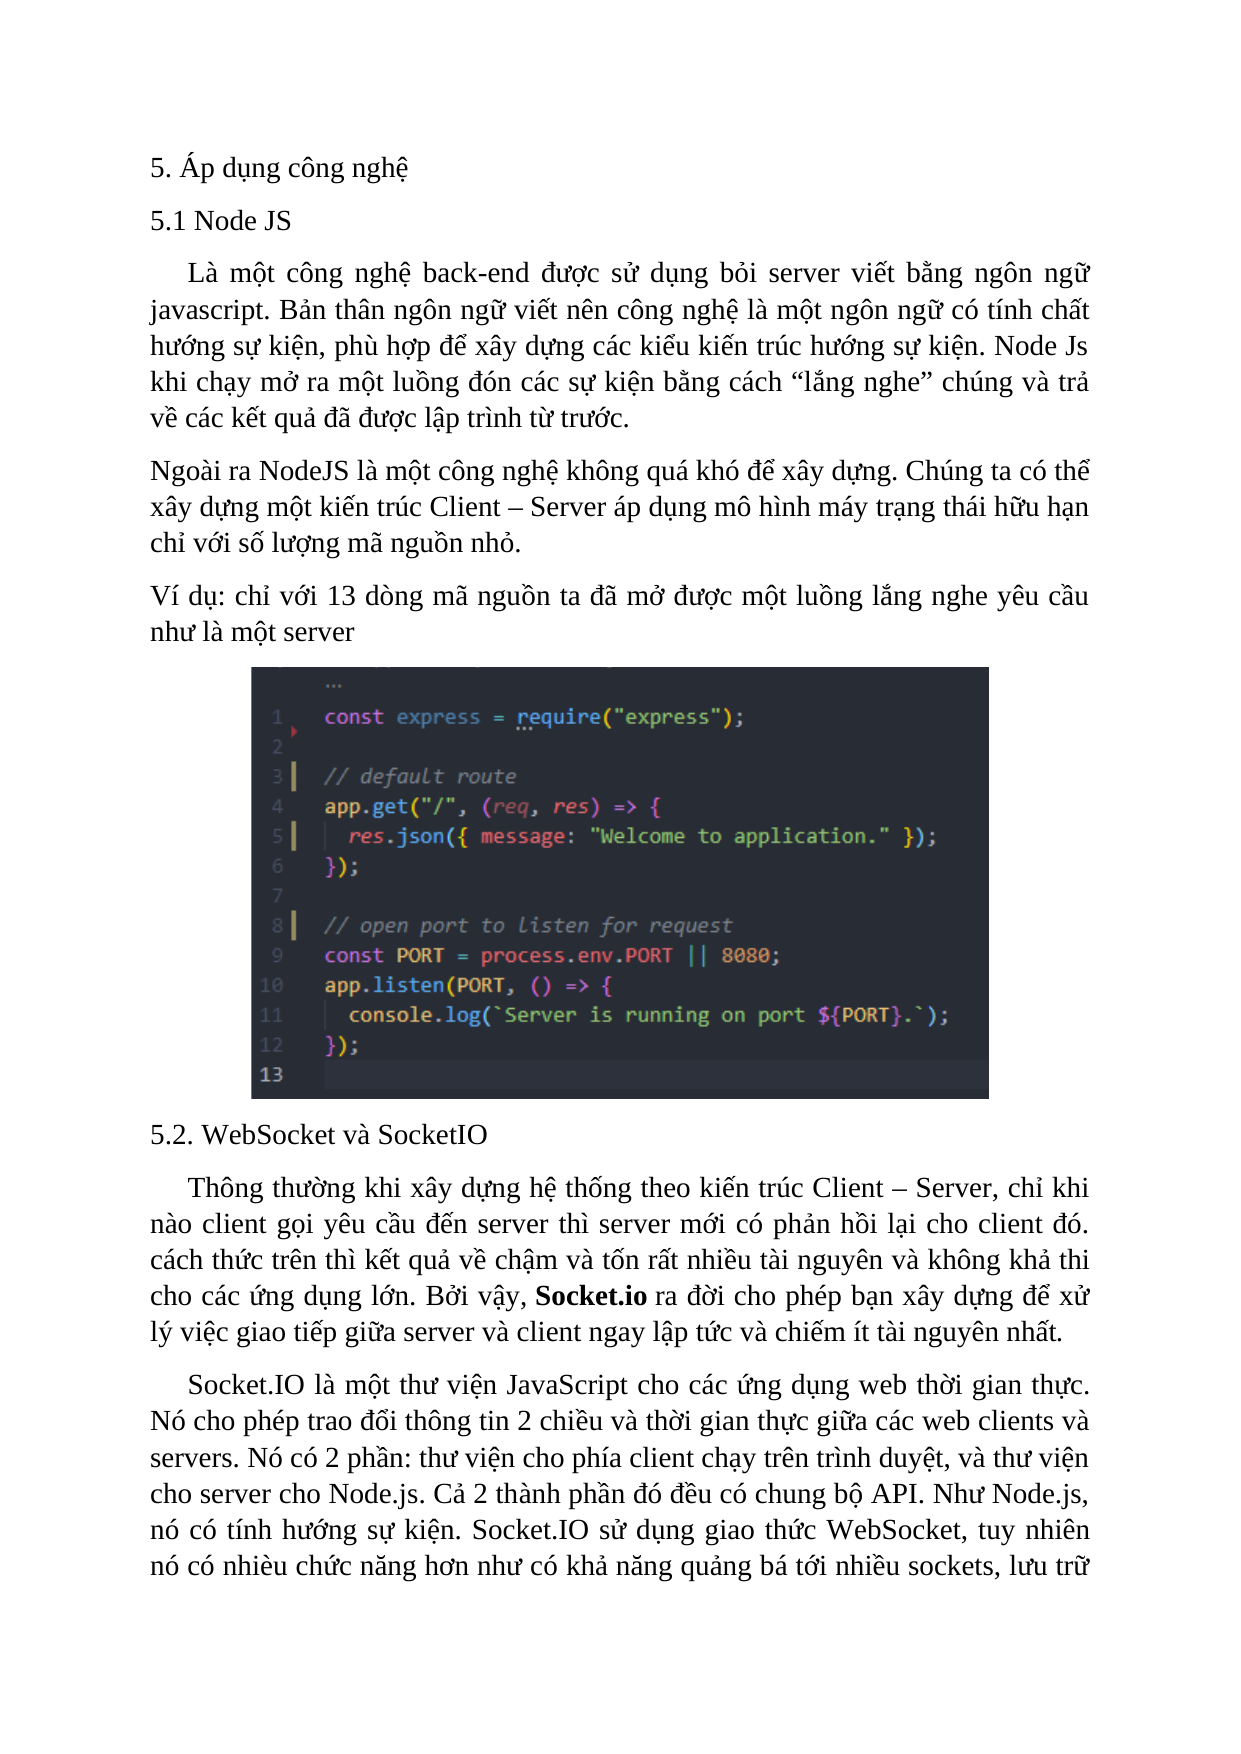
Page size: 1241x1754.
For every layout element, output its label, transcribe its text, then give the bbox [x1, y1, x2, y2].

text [150, 1367, 1090, 1582]
text Ví dụ: chỉ với 13 dòng mã nguồn ta đã mở được một luồng lắng nghe yêu cầu như là một server [150, 578, 1090, 648]
text Là một công nghệ back-end được sử dụng bỏi server viết bằng ngôn ngữ javascript. Bản thân ngôn ngữ viết nên công nghệ là một ngôn ngữ có tính chất hướng sự kiện, phù hợp để xây dựng các kiểu kiến trúc hướng sự kiện. Node Js khi chạy mở ra một luồng đón các sự kiện bằng cách “lắng nghe” chúng và trả về các kết quả đã được lập trình từ trước. [150, 256, 1090, 434]
text Ngoài ra NodeJS là một công nghệ không quá khó để xây dựng. Chúng ta có thể xây dựng một kiến trúc Client – Server áp dụng mô hình máy trạng thái hữu hạn chỉ với số lượng mã nguồn nhỏ. [150, 453, 1090, 559]
text Thông thường khi xây dựng hệ thống theo kiến trúc Client – Server, chỉ khi nào client gọi yêu cầu đến server thì server mới có phản hồi lại cho client đó. cách thức trên thì kết quả về chậm và tốn rất nhiều tài nguyên và không khả thi cho các ứng dụng lớn. Bởi vậy, Socket.io ra đời cho phép bạn xây dựng để xử lý việc giao tiếp giữa server và client ngay lập tức và chiếm ít tài nguyên nhất. [150, 1170, 1090, 1348]
text 5.1 Node JS [150, 203, 1090, 236]
picture [251, 667, 989, 1099]
text 5.2. WebSocket và SocketIO [150, 1117, 1090, 1151]
text 5. Áp dụng công nghệ [150, 150, 1090, 183]
